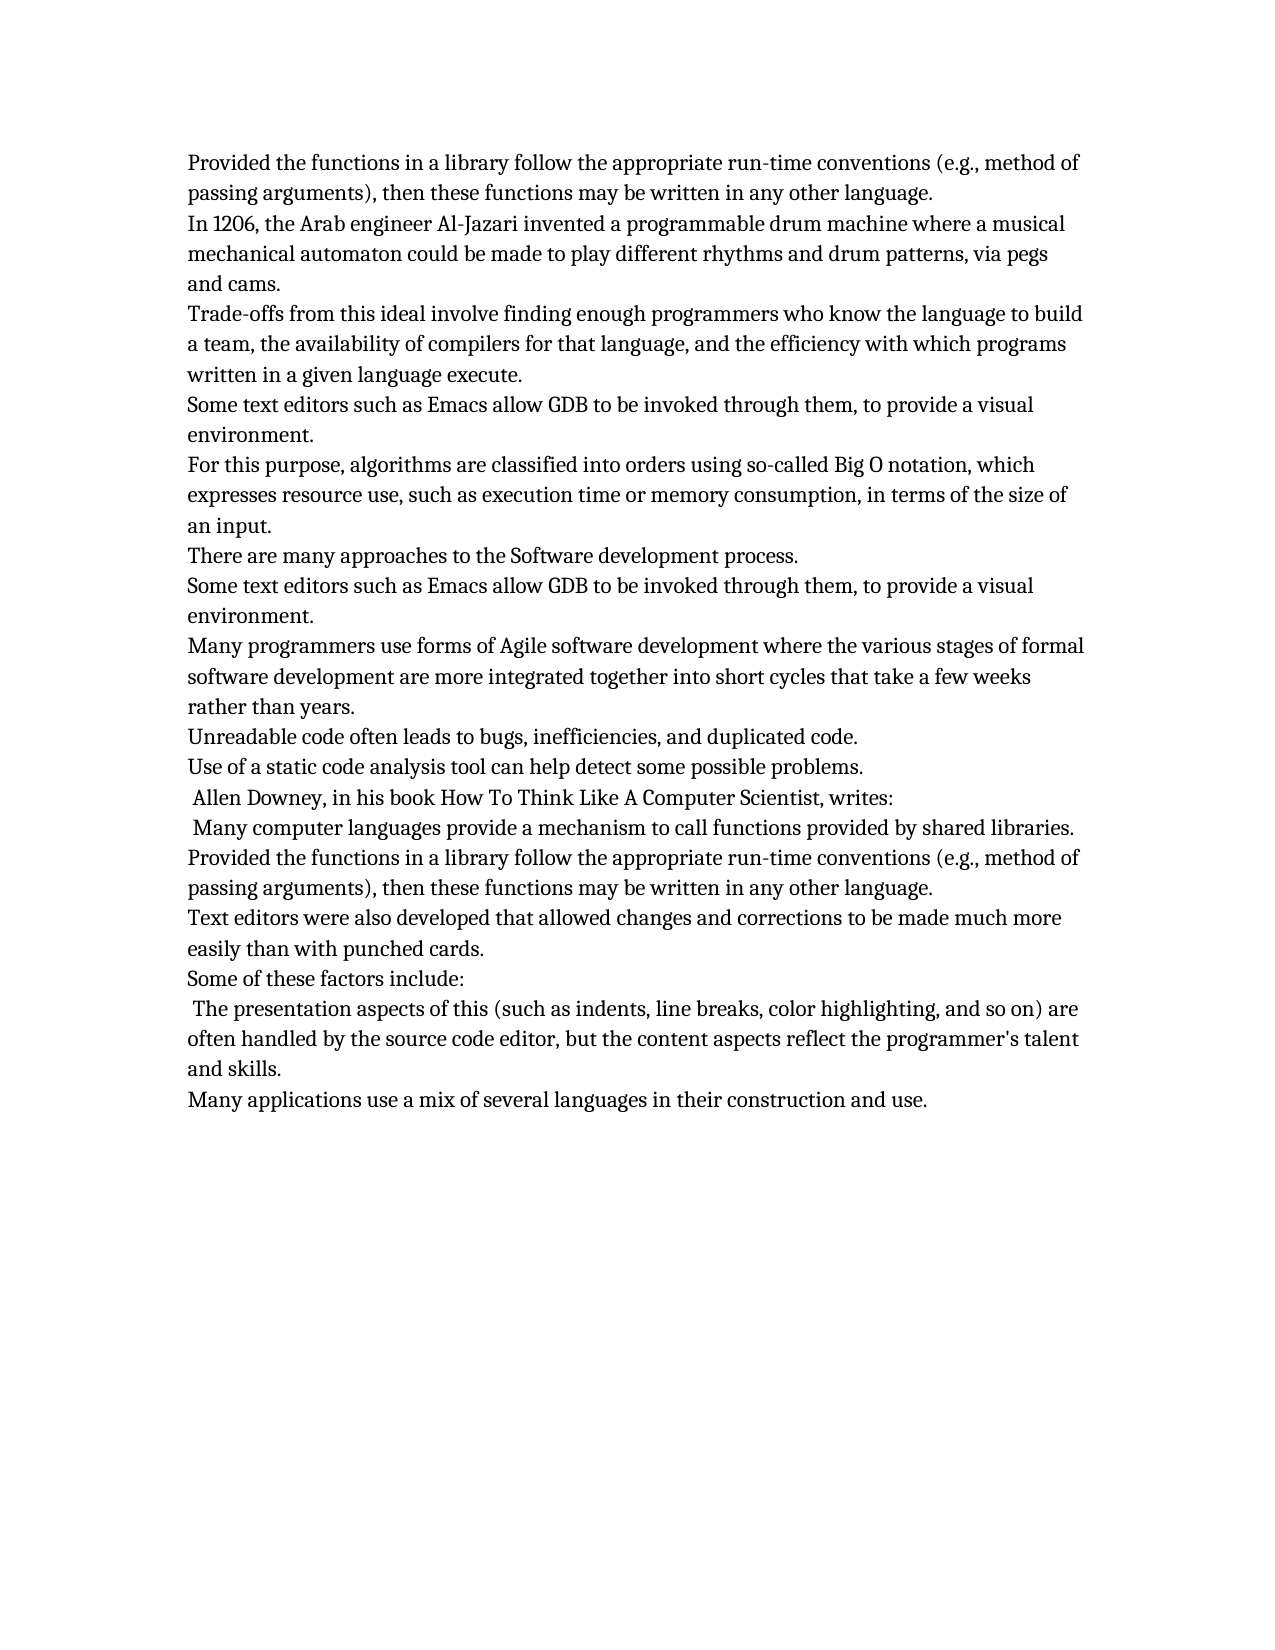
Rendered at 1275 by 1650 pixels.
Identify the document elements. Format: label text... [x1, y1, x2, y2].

text Provided the functions in a library follow the appropriate run-time conventions (e.g., method of passing arguments), then these functions may be written in any other language. In 1206, the Arab engineer Al-Jazari invented a programmable drum machine where a musical mechanical automaton could be made to play different rhythms and drum patterns, via pegs and cams. Trade-offs from this ideal involve finding enough programmers who know the language to build a team, the availability of compilers for that language, and the efficiency with which programs written in a given language execute. Some text editors such as Emacs allow GDB to be invoked through them, to provide a visual environment. For this purpose, algorithms are classified into orders using so-called Big O notation, which expresses resource use, such as execution time or memory consumption, in terms of the size of an input. There are many approaches to the Software development process. Some text editors such as Emacs allow GDB to be invoked through them, to provide a visual environment. Many programmers use forms of Agile software development where the various stages of formal software development are more integrated together into short cycles that take a few weeks rather than years. Unreadable code often leads to bugs, inefficiencies, and duplicated code. Use of a static code analysis tool can help detect some possible problems. Allen Downey, in his book How To Think Like A Computer Scientist, writes: Many computer languages provide a mechanism to call functions provided by shared libraries. Provided the functions in a library follow the appropriate run-time conventions (e.g., method of passing arguments), then these functions may be written in any other language. Text editors were also developed that allowed changes and corrections to be made much more easily than with punched cards. Some of these factors include: The presentation aspects of this (such as indents, line breaks, color highlighting, and so on) are often handled by the source code editor, but the content aspects reflect the programmer's talent and skills. Many applications use a mix of several languages in their construction and use. [187, 150, 1087, 1113]
